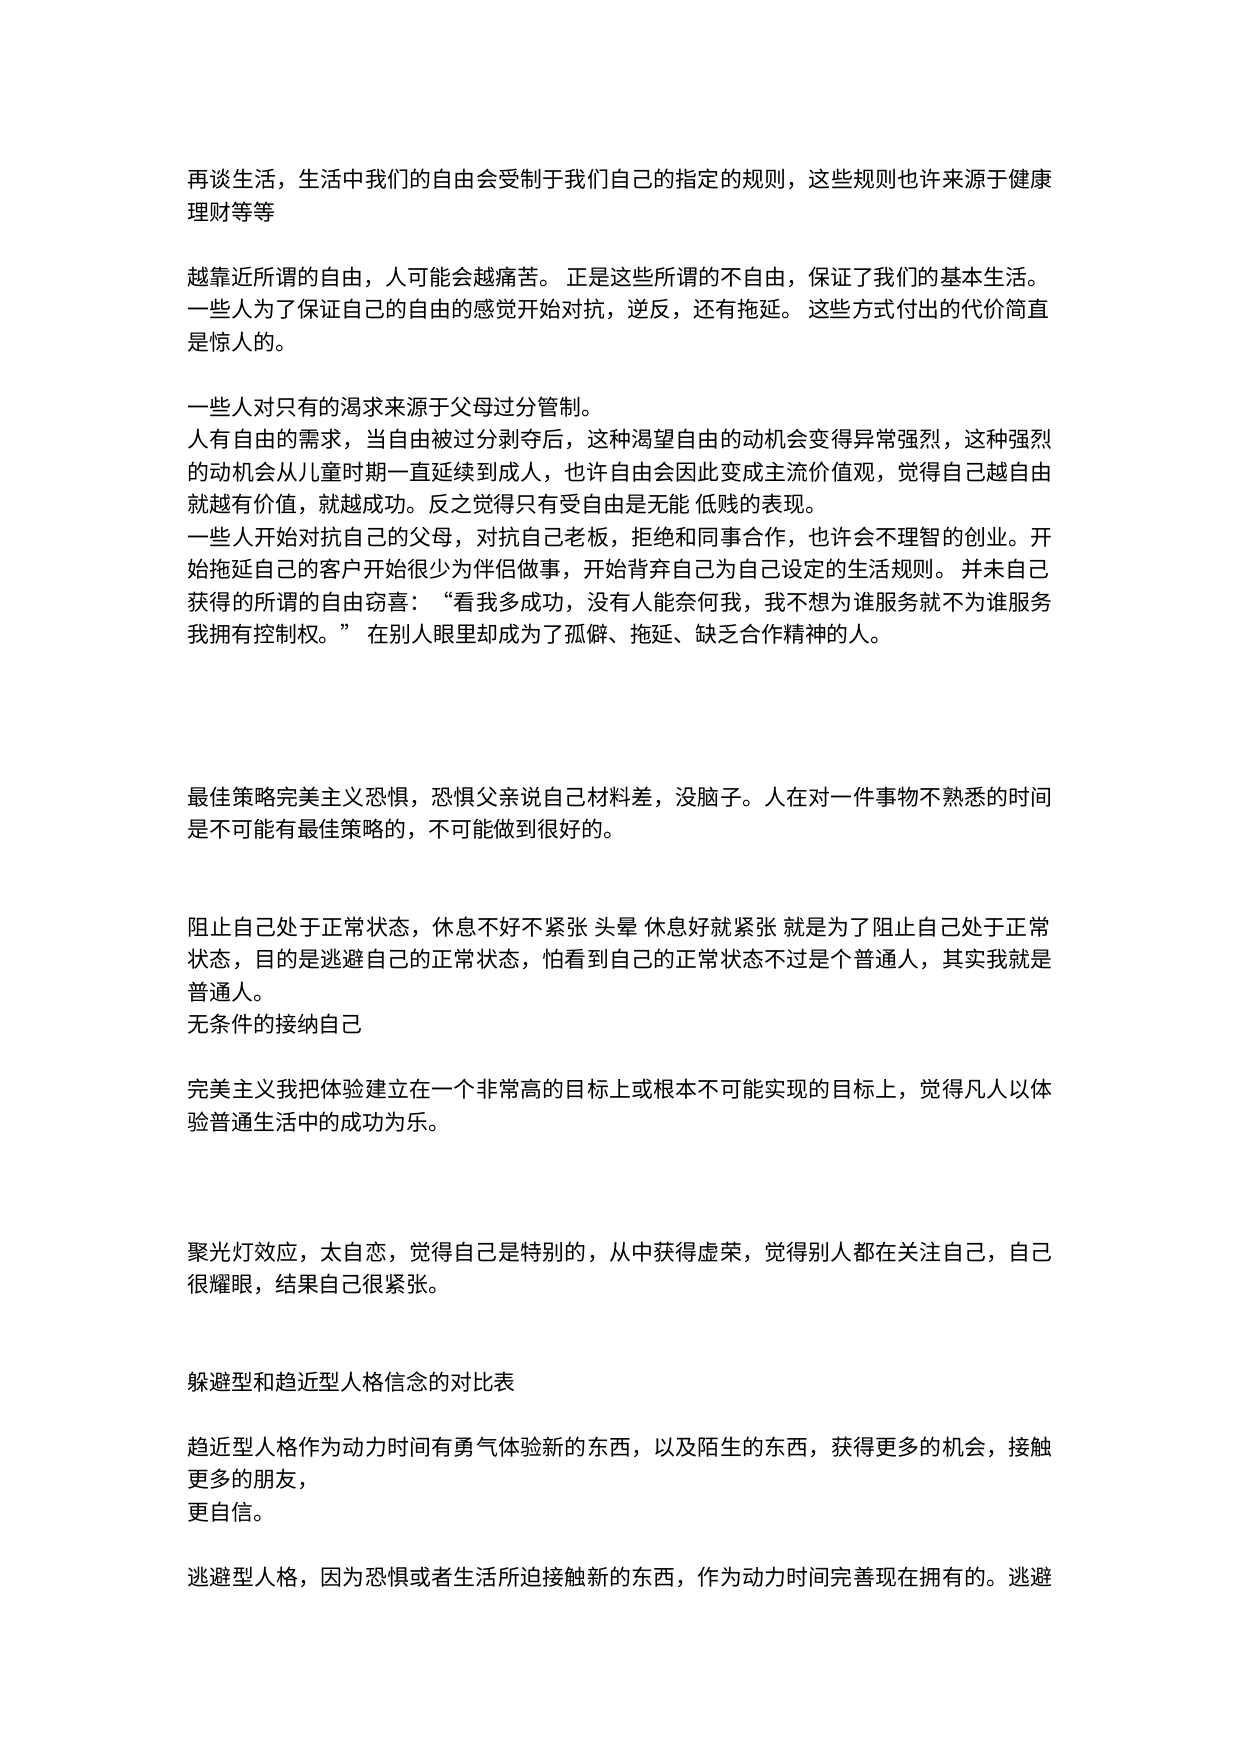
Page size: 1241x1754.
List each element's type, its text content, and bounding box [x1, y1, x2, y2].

text 阻止自己处于正常状态，休息不好不紧张 头晕 休息好就紧张 就是为了阻止自己处于正常状态，目的是逃避自己的正常状态，怕看到自己的正常状态不过是个普通人，其实我就是普通人。 [187, 909, 1053, 1007]
text 一些人开始对抗自己的父母，对抗自己老板，拒绝和同事合作，也许会不理智的创业。开始拖延自己的客户开始很少为伴侣做事，开始背弃自己为自己设定的生活规则。 并未自己获得的所谓的自由窃喜：“看我多成功，没有人能奈何我，我不想为谁服务就不为谁服务，我拥有控制权。” 在别人眼里却成为了孤僻、拖延、缺乏合作精神的人。 [187, 519, 1053, 649]
text 更自信。 [187, 1494, 1053, 1527]
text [187, 1559, 1053, 1592]
text 最佳策略完美主义恐惧，恐惧父亲说自己材料差，没脑子。人在对一件事物不熟悉的时间是不可能有最佳策略的，不可能做到很好的。 [187, 779, 1053, 844]
text 越靠近所谓的自由，人可能会越痛苦。 正是这些所谓的不自由，保证了我们的基本生活。一些人为了保证自己的自由的感觉开始对抗，逆反，还有拖延。 这些方式付出的代价简直是惊人的。 [187, 259, 1053, 357]
text 人有自由的需求，当自由被过分剥夺后，这种渴望自由的动机会变得异常强烈，这种强烈的动机会从儿童时期一直延续到成人，也许自由会因此变成主流价值观，觉得自己越自由，就越有价值，就越成功。反之觉得只有受自由是无能 低贱的表现。 [187, 422, 1053, 519]
text 无条件的接纳自己 [187, 1007, 1053, 1039]
text 聚光灯效应，太自恋，觉得自己是特别的，从中获得虚荣，觉得别人都在关注自己，自己很耀眼，结果自己很紧张。 [187, 1234, 1053, 1299]
text 再谈生活，生活中我们的自由会受制于我们自己的指定的规则，这些规则也许来源于健康，理财等等 [187, 162, 1053, 227]
text 一些人对只有的渴求来源于父母过分管制。 [187, 389, 1053, 422]
text 趋近型人格作为动力时间有勇气体验新的东西，以及陌生的东西，获得更多的机会，接触更多的朋友， [187, 1429, 1053, 1494]
text 完美主义我把体验建立在一个非常高的目标上或根本不可能实现的目标上，觉得凡人以体验普通生活中的成功为乐。 [187, 1072, 1053, 1137]
text 躲避型和趋近型人格信念的对比表 [187, 1364, 1053, 1397]
